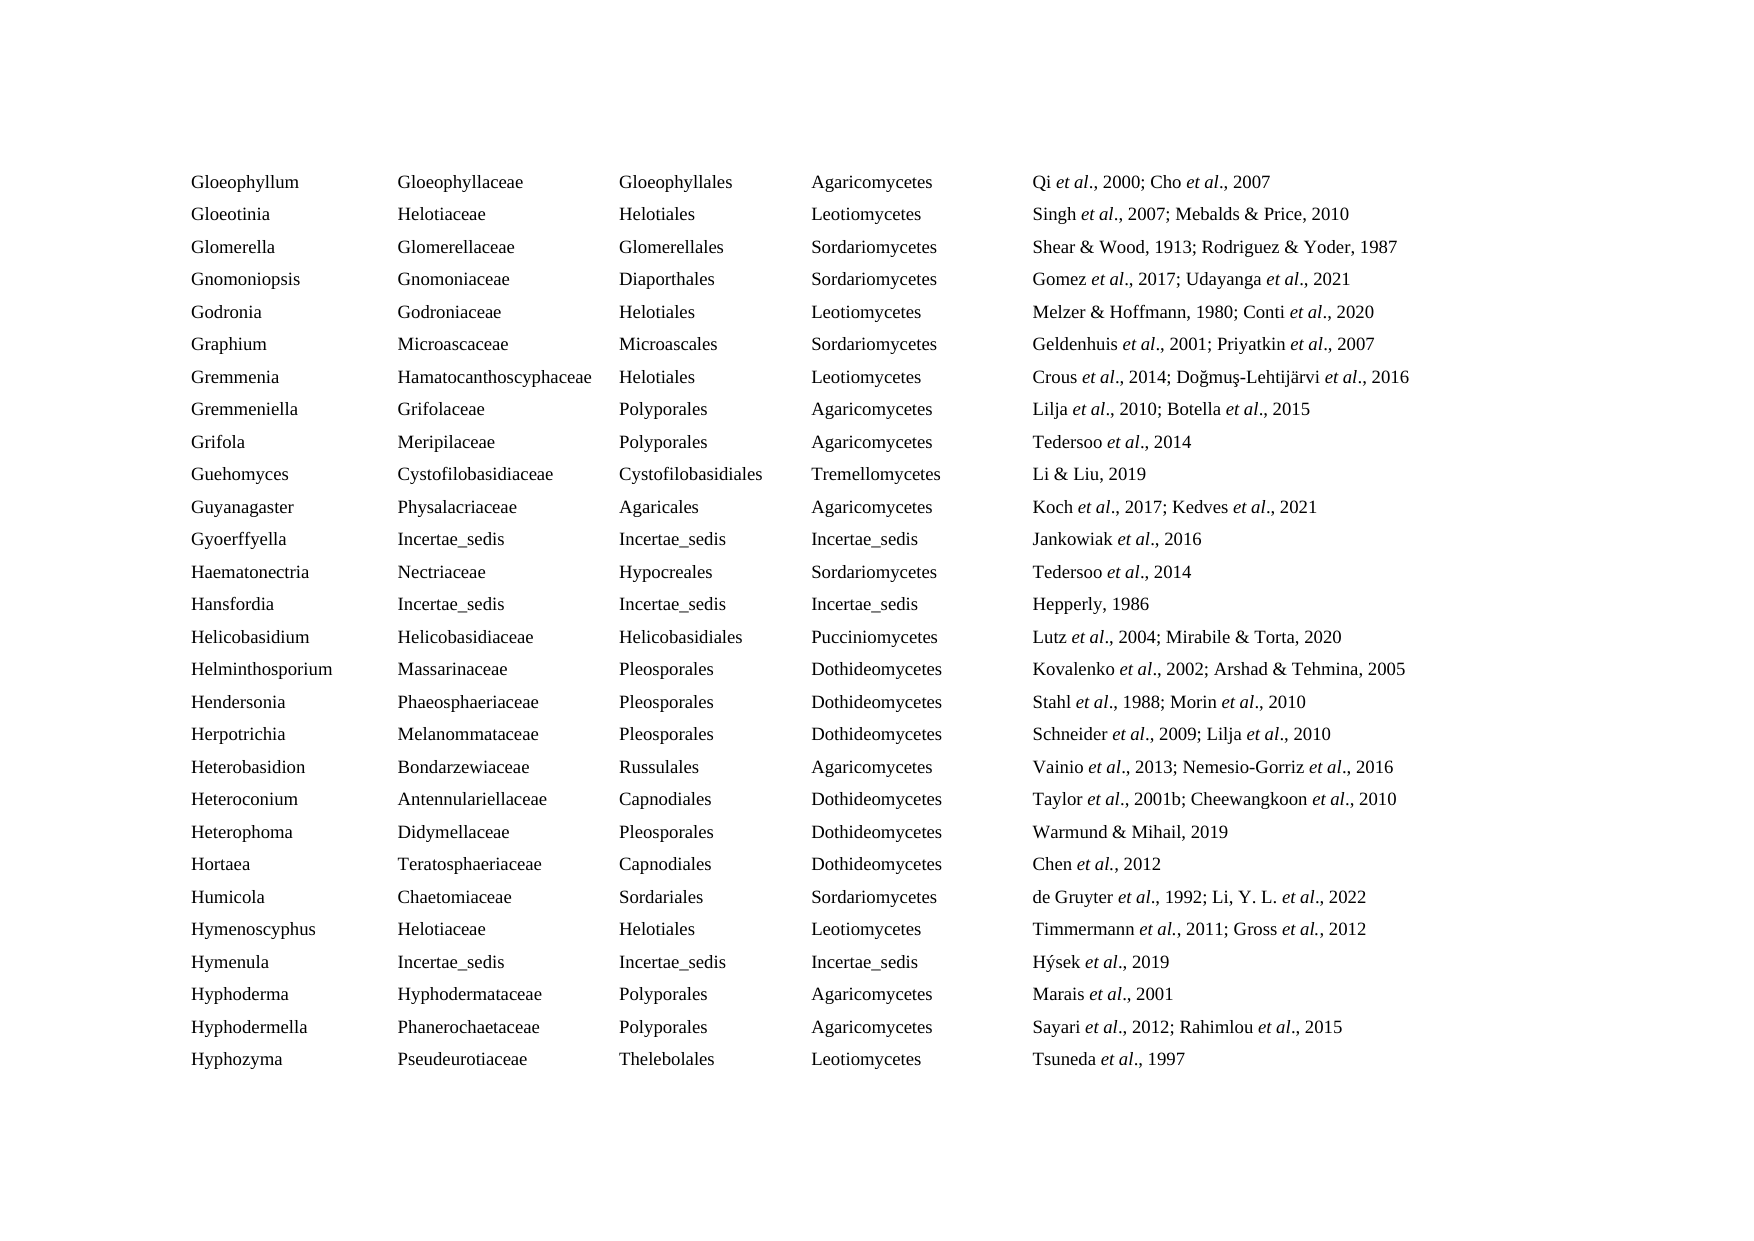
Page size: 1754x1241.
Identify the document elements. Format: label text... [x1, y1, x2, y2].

table_cell Russulales [608, 750, 800, 783]
table_cell Incertae_sedis [608, 945, 800, 978]
table_cell Sordariomycetes [800, 230, 1021, 263]
table_cell Helotiales [608, 913, 800, 945]
table_cell Glomerellaceae [386, 230, 608, 263]
table_cell Pleosporales [608, 685, 800, 718]
table_cell Hyphozyma [180, 1043, 386, 1075]
table_cell Dothideomycetes [800, 815, 1021, 848]
table_cell Sordariales [608, 880, 800, 913]
table_cell Lutz et al., 2004; Mirabile & Torta, 2020 [1021, 620, 1567, 653]
table_cell Shear & Wood, 1913; Rodriguez & Yoder, 1987 [1021, 230, 1567, 263]
table_cell Geldenhuis et al., 2001; Priyatkin et al., 2007 [1021, 328, 1567, 360]
table_cell Hyphodermataceae [386, 978, 608, 1010]
table_cell Pseudeurotiaceae [386, 1043, 608, 1075]
table_cell Polyporales [608, 1010, 800, 1043]
table_cell Gloeophyllum [180, 165, 386, 198]
table_cell Capnodiales [608, 848, 800, 880]
table_cell Agaricomycetes [800, 490, 1021, 523]
table_cell Gloeophyllales [608, 165, 800, 198]
table_cell Incertae_sedis [800, 945, 1021, 978]
table_cell Incertae_sedis [800, 523, 1021, 555]
table_cell Helotiales [608, 360, 800, 393]
table_cell Leotiomycetes [800, 295, 1021, 328]
table_cell Agaricomycetes [800, 425, 1021, 458]
table_cell Hansfordia [180, 588, 386, 620]
table_cell Dothideomycetes [800, 653, 1021, 685]
table_cell Sordariomycetes [800, 263, 1021, 295]
table_cell Qi et al., 2000; Cho et al., 2007 [1021, 165, 1567, 198]
table_cell Tedersoo et al., 2014 [1021, 555, 1567, 588]
table_cell Herpotrichia [180, 718, 386, 750]
table_cell Helicobasidiales [608, 620, 800, 653]
table_cell Physalacriaceae [386, 490, 608, 523]
table_cell Chaetomiaceae [386, 880, 608, 913]
table_cell Hepperly, 1986 [1021, 588, 1567, 620]
table_cell Gremmeniella [180, 393, 386, 425]
table_cell Incertae_sedis [800, 588, 1021, 620]
table_cell Hýsek et al., 2019 [1021, 945, 1567, 978]
table_cell Crous et al., 2014; Doğmuş-Lehtijärvi et al., 2016 [1021, 360, 1567, 393]
table_cell Gnomoniaceae [386, 263, 608, 295]
table_cell Chen et al., 2012 [1021, 848, 1567, 880]
table_cell Tedersoo et al., 2014 [1021, 425, 1567, 458]
table_cell Tsuneda et al., 1997 [1021, 1043, 1567, 1075]
table_cell Stahl et al., 1988; Morin et al., 2010 [1021, 685, 1567, 718]
table_cell Guehomyces [180, 458, 386, 490]
table_cell Incertae_sedis [608, 523, 800, 555]
table_cell Guyanagaster [180, 490, 386, 523]
table_cell Graphium [180, 328, 386, 360]
table_cell Sayari et al., 2012; Rahimlou et al., 2015 [1021, 1010, 1567, 1043]
table_cell Capnodiales [608, 783, 800, 815]
table_cell Gloeotinia [180, 198, 386, 230]
table_cell Grifola [180, 425, 386, 458]
table_cell Sordariomycetes [800, 555, 1021, 588]
table_cell Hyphodermella [180, 1010, 386, 1043]
table_cell Polyporales [608, 425, 800, 458]
table_cell Heterophoma [180, 815, 386, 848]
table_cell Kovalenko et al., 2002; Arshad & Tehmina, 2005 [1021, 653, 1567, 685]
table_cell Lilja et al., 2010; Botella et al., 2015 [1021, 393, 1567, 425]
table_cell Microascales [608, 328, 800, 360]
table_cell Godroniaceae [386, 295, 608, 328]
table_cell Jankowiak et al., 2016 [1021, 523, 1567, 555]
table_cell Cystofilobasidiales [608, 458, 800, 490]
table_cell Hendersonia [180, 685, 386, 718]
table_cell Helotiales [608, 198, 800, 230]
table_cell Leotiomycetes [800, 913, 1021, 945]
table_cell Thelebolales [608, 1043, 800, 1075]
table_cell Pucciniomycetes [800, 620, 1021, 653]
table_cell Leotiomycetes [800, 1043, 1021, 1075]
table_cell Glomerella [180, 230, 386, 263]
table_cell de Gruyter et al., 1992; Li, Y. L. et al., 2022 [1021, 880, 1567, 913]
table_cell Phanerochaetaceae [386, 1010, 608, 1043]
table_cell Agaricomycetes [800, 1010, 1021, 1043]
table_cell Dothideomycetes [800, 718, 1021, 750]
table_cell Hyphoderma [180, 978, 386, 1010]
table_cell Polyporales [608, 393, 800, 425]
table_cell Taylor et al., 2001b; Cheewangkoon et al., 2010 [1021, 783, 1567, 815]
table_cell Helotiaceae [386, 913, 608, 945]
table_cell Hamatocanthoscyphaceae [386, 360, 608, 393]
table_cell Warmund & Mihail, 2019 [1021, 815, 1567, 848]
table_cell Dothideomycetes [800, 783, 1021, 815]
table_cell Bondarzewiaceae [386, 750, 608, 783]
table_cell Timmermann et al., 2011; Gross et al., 2012 [1021, 913, 1567, 945]
table_cell Agaricomycetes [800, 165, 1021, 198]
table_cell Polyporales [608, 978, 800, 1010]
table_cell Helotiales [608, 295, 800, 328]
table_cell Pleosporales [608, 653, 800, 685]
table_cell Sordariomycetes [800, 880, 1021, 913]
table_cell Vainio et al., 2013; Nemesio-Gorriz et al., 2016 [1021, 750, 1567, 783]
table_cell Hortaea [180, 848, 386, 880]
table_cell Grifolaceae [386, 393, 608, 425]
table_cell Heteroconium [180, 783, 386, 815]
table_cell Haematonectria [180, 555, 386, 588]
table_cell Hymenoscyphus [180, 913, 386, 945]
table_cell Li & Liu, 2019 [1021, 458, 1567, 490]
table_cell Helminthosporium [180, 653, 386, 685]
table_cell Tremellomycetes [800, 458, 1021, 490]
table_cell Agaricales [608, 490, 800, 523]
table_cell Leotiomycetes [800, 198, 1021, 230]
table_cell Hymenula [180, 945, 386, 978]
table_cell Gyoerffyella [180, 523, 386, 555]
table_cell Heterobasidion [180, 750, 386, 783]
table_cell Massarinaceae [386, 653, 608, 685]
table_cell Schneider et al., 2009; Lilja et al., 2010 [1021, 718, 1567, 750]
table_cell Incertae_sedis [386, 945, 608, 978]
table_cell Helicobasidium [180, 620, 386, 653]
table_cell Dothideomycetes [800, 848, 1021, 880]
table_cell Diaporthales [608, 263, 800, 295]
table_cell Hypocreales [608, 555, 800, 588]
table_cell Incertae_sedis [386, 588, 608, 620]
table_cell Gomez et al., 2017; Udayanga et al., 2021 [1021, 263, 1567, 295]
table_cell Nectriaceae [386, 555, 608, 588]
table_cell Dothideomycetes [800, 685, 1021, 718]
table_cell Godronia [180, 295, 386, 328]
table_cell Meripilaceae [386, 425, 608, 458]
table_cell Gnomoniopsis [180, 263, 386, 295]
table_cell Agaricomycetes [800, 393, 1021, 425]
table_cell Agaricomycetes [800, 978, 1021, 1010]
table_cell Microascaceae [386, 328, 608, 360]
table_cell Cystofilobasidiaceae [386, 458, 608, 490]
table_cell Gloeophyllaceae [386, 165, 608, 198]
table_cell Koch et al., 2017; Kedves et al., 2021 [1021, 490, 1567, 523]
table_cell Singh et al., 2007; Mebalds & Price, 2010 [1021, 198, 1567, 230]
table_cell Phaeosphaeriaceae [386, 685, 608, 718]
table_cell Pleosporales [608, 718, 800, 750]
table_cell Humicola [180, 880, 386, 913]
table_cell Pleosporales [608, 815, 800, 848]
table_cell Helicobasidiaceae [386, 620, 608, 653]
table_cell Helotiaceae [386, 198, 608, 230]
table_cell Gremmenia [180, 360, 386, 393]
table_cell Agaricomycetes [800, 750, 1021, 783]
table_cell Didymellaceae [386, 815, 608, 848]
table_cell Teratosphaeriaceae [386, 848, 608, 880]
table_cell Incertae_sedis [386, 523, 608, 555]
table_cell Marais et al., 2001 [1021, 978, 1567, 1010]
table_cell Leotiomycetes [800, 360, 1021, 393]
table_cell Antennulariellaceae [386, 783, 608, 815]
table_cell Melanommataceae [386, 718, 608, 750]
table_cell Incertae_sedis [608, 588, 800, 620]
table_cell Glomerellales [608, 230, 800, 263]
table_cell Melzer & Hoffmann, 1980; Conti et al., 2020 [1021, 295, 1567, 328]
table_cell Sordariomycetes [800, 328, 1021, 360]
